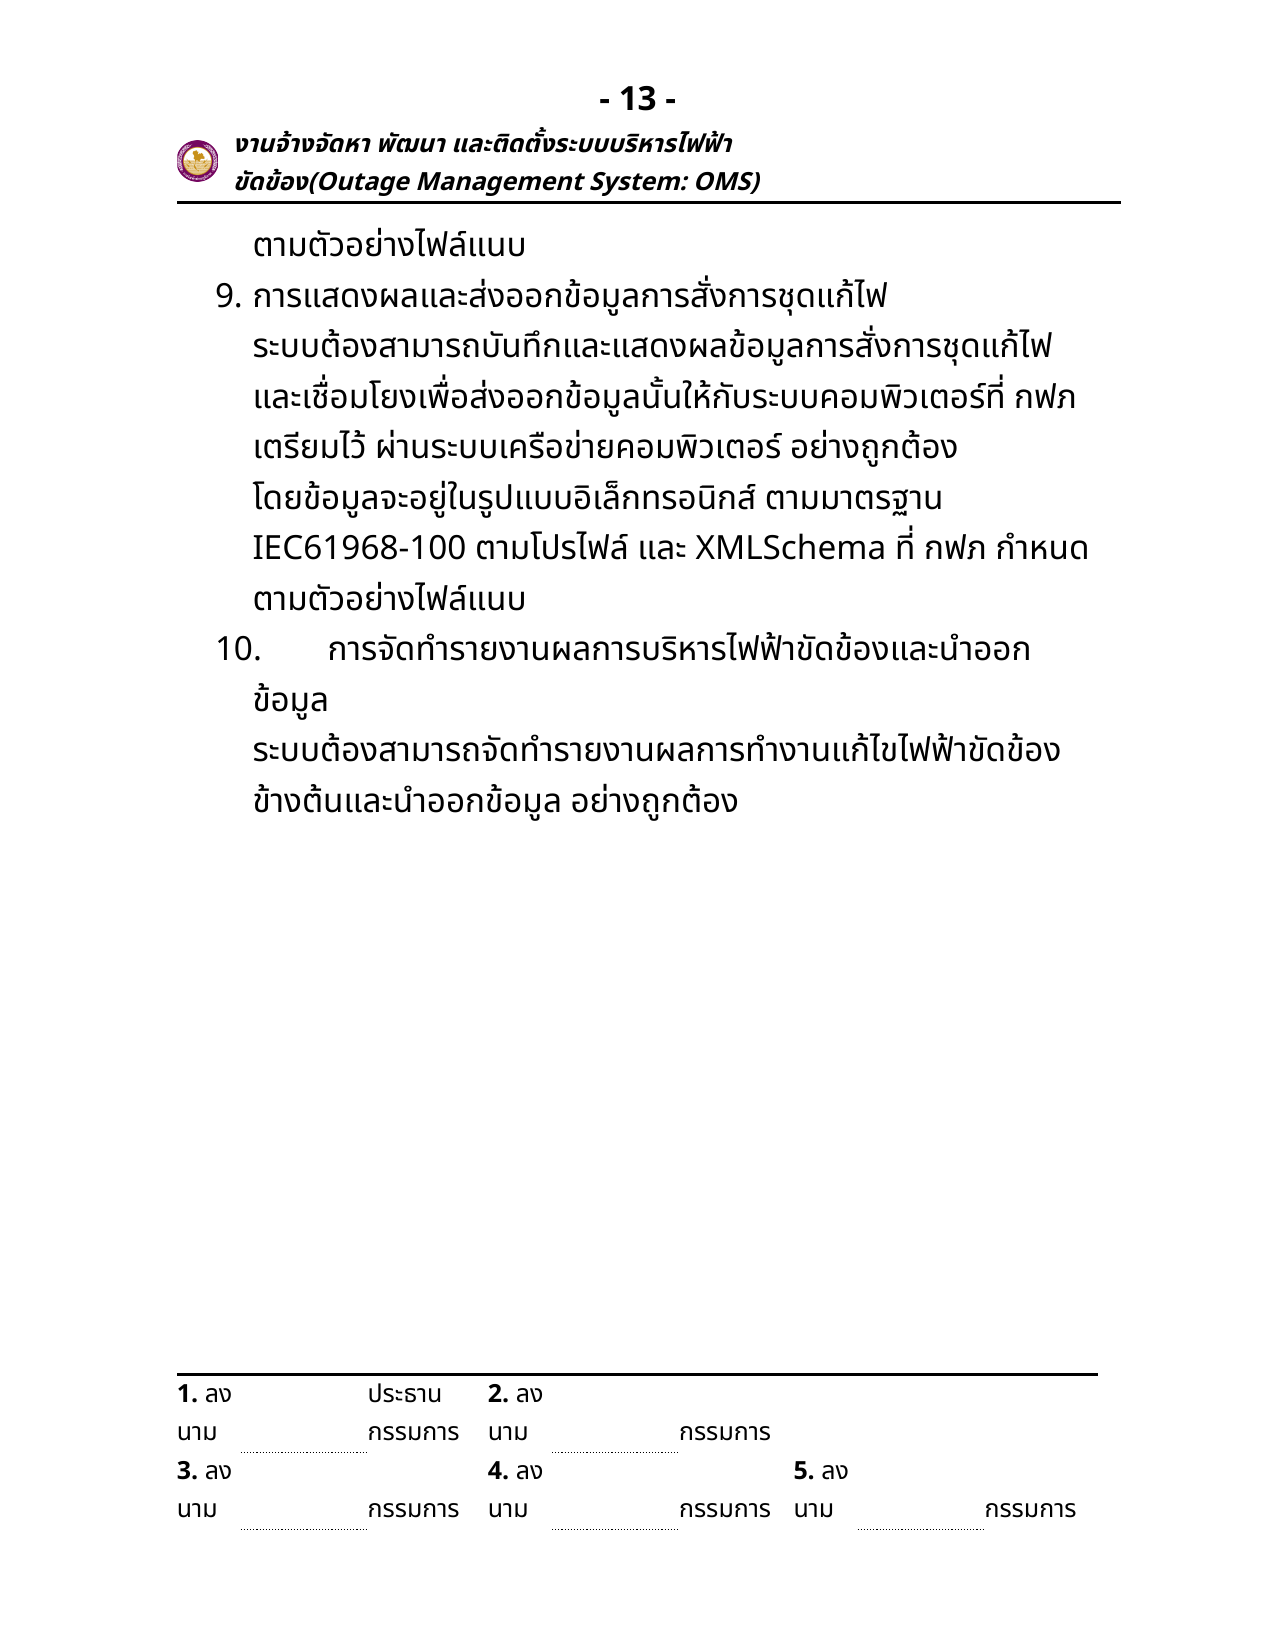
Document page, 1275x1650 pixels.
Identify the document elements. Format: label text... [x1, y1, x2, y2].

subtitle การจัดทำรายงานผลการบริหารไฟฟ้าขัดข้องและนำออกข้อมูล [215, 625, 1098, 726]
subtitle การแสดงผลและส่งออกข้อมูลการสั่งการชุดแก้ไฟ [215, 272, 1098, 322]
subtitle ระบบต้องสามารถบันทึกและแสดงผลข้อมูลการสั่งการชุดแก้ไฟและเชื่อมโยงเพื่อส่งออกข้อมูลนั้นให้กับระบบคอมพิวเตอร์ที่ กฟภ เตรียมไว้ ผ่านระบบเครือข่ายคอมพิวเตอร์ อย่างถูกต้อง [252, 322, 1098, 474]
subtitle โดยข้อมูลจะอยู่ในรูปแบบอิเล็กทรอนิกส์ ตามมาตรฐาน IEC61968-100 ตามโปรไฟล์ และ XMLSchema ที่ กฟภ กำหนด ตามตัวอย่างไฟล์แนบ [252, 474, 1098, 625]
subtitle ระบบต้องสามารถจัดทำรายงานผลการทำงานแก้ไขไฟฟ้าขัดข้องข้างต้นและนำออกข้อมูล อย่างถูกต้อง [252, 726, 1098, 827]
subtitle โดยข้อมูลจะอยู่ในรูปแบบอิเล็กทรอนิกส์ ตามมาตรฐาน IEC61968-100 ตามโปรไฟล์ และ XMLSchema ที่ กฟภ กำหนด ตามตัวอย่างไฟล์แนบ [252, 221, 1098, 272]
picture [177, 140, 218, 182]
